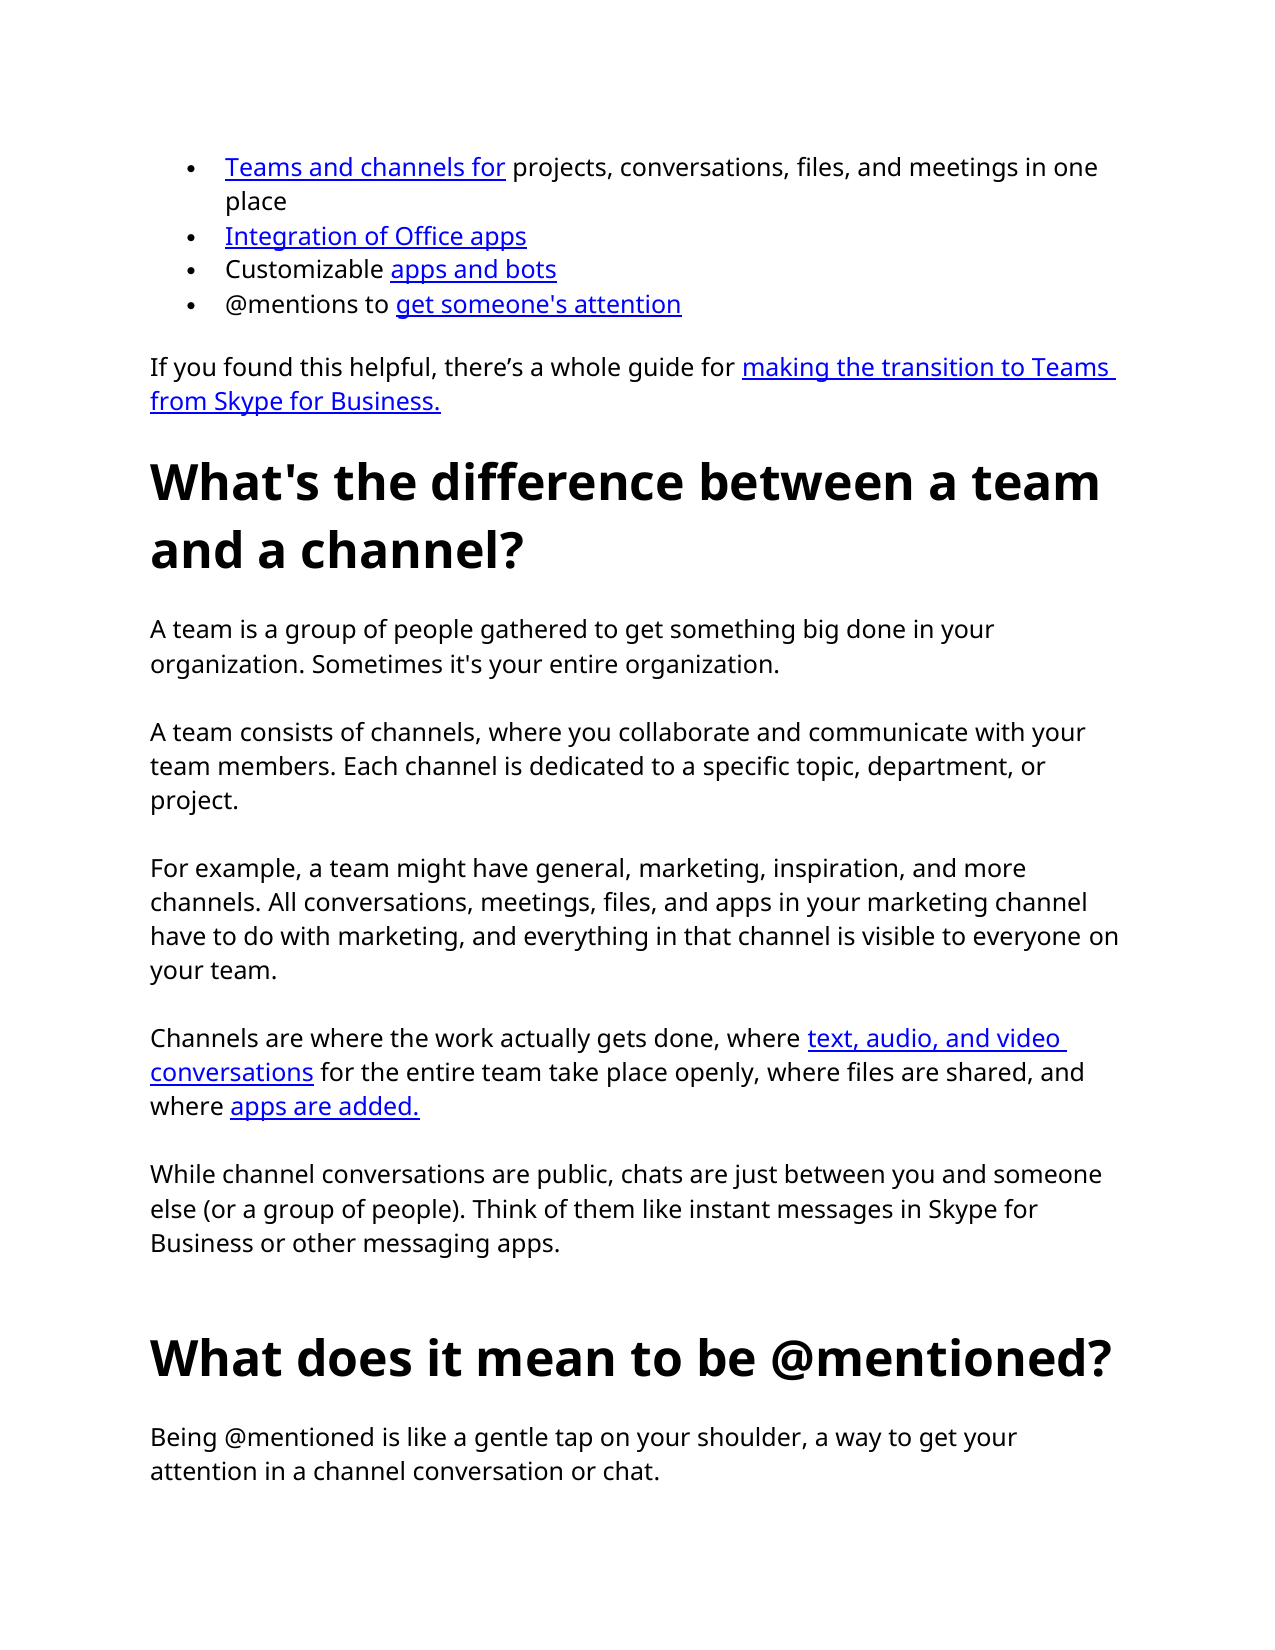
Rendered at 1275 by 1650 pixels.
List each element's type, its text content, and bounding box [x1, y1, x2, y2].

list Customizable apps and bots [187, 252, 1125, 286]
text Being @mentioned is like a gentle tap on your shoulder, a way to get your attention in a channel conversation or chat. [150, 1420, 1125, 1488]
text While channel conversations are public, chats are just between you and someone else (or a group of people). Think of them like instant messages in Skype for Business or other messaging apps. [150, 1157, 1125, 1259]
subtitle What does it mean to be @mentioned? [150, 1323, 1125, 1391]
list Integration of Office apps [187, 218, 1125, 252]
list @mentions to get someone's attention [187, 286, 1125, 320]
text If you found this helpful, there’s a whole guide for making the transition to Teams from Skype for Business. [150, 349, 1125, 418]
subtitle What's the difference between a team and a channel? [150, 447, 1125, 583]
text Channels are where the work actually gets done, where text, audio, and video conversations for the entire team take place openly, where files are shared, and where apps are added. [150, 1021, 1125, 1123]
list Teams and channels for projects, conversations, files, and meetings in one place [187, 150, 1125, 218]
text For example, a team might have general, marketing, inspiration, and more channels. All conversations, meetings, files, and apps in your marketing channel have to do with marketing, and everything in that channel is visible to everyone on your team. [150, 851, 1125, 987]
text A team consists of channels, where you collaborate and communicate with your team members. Each channel is dedicated to a specific topic, department, or project. [150, 714, 1125, 817]
text A team is a group of people gathered to get something big done in your organization. Sometimes it's your entire organization. [150, 612, 1125, 680]
